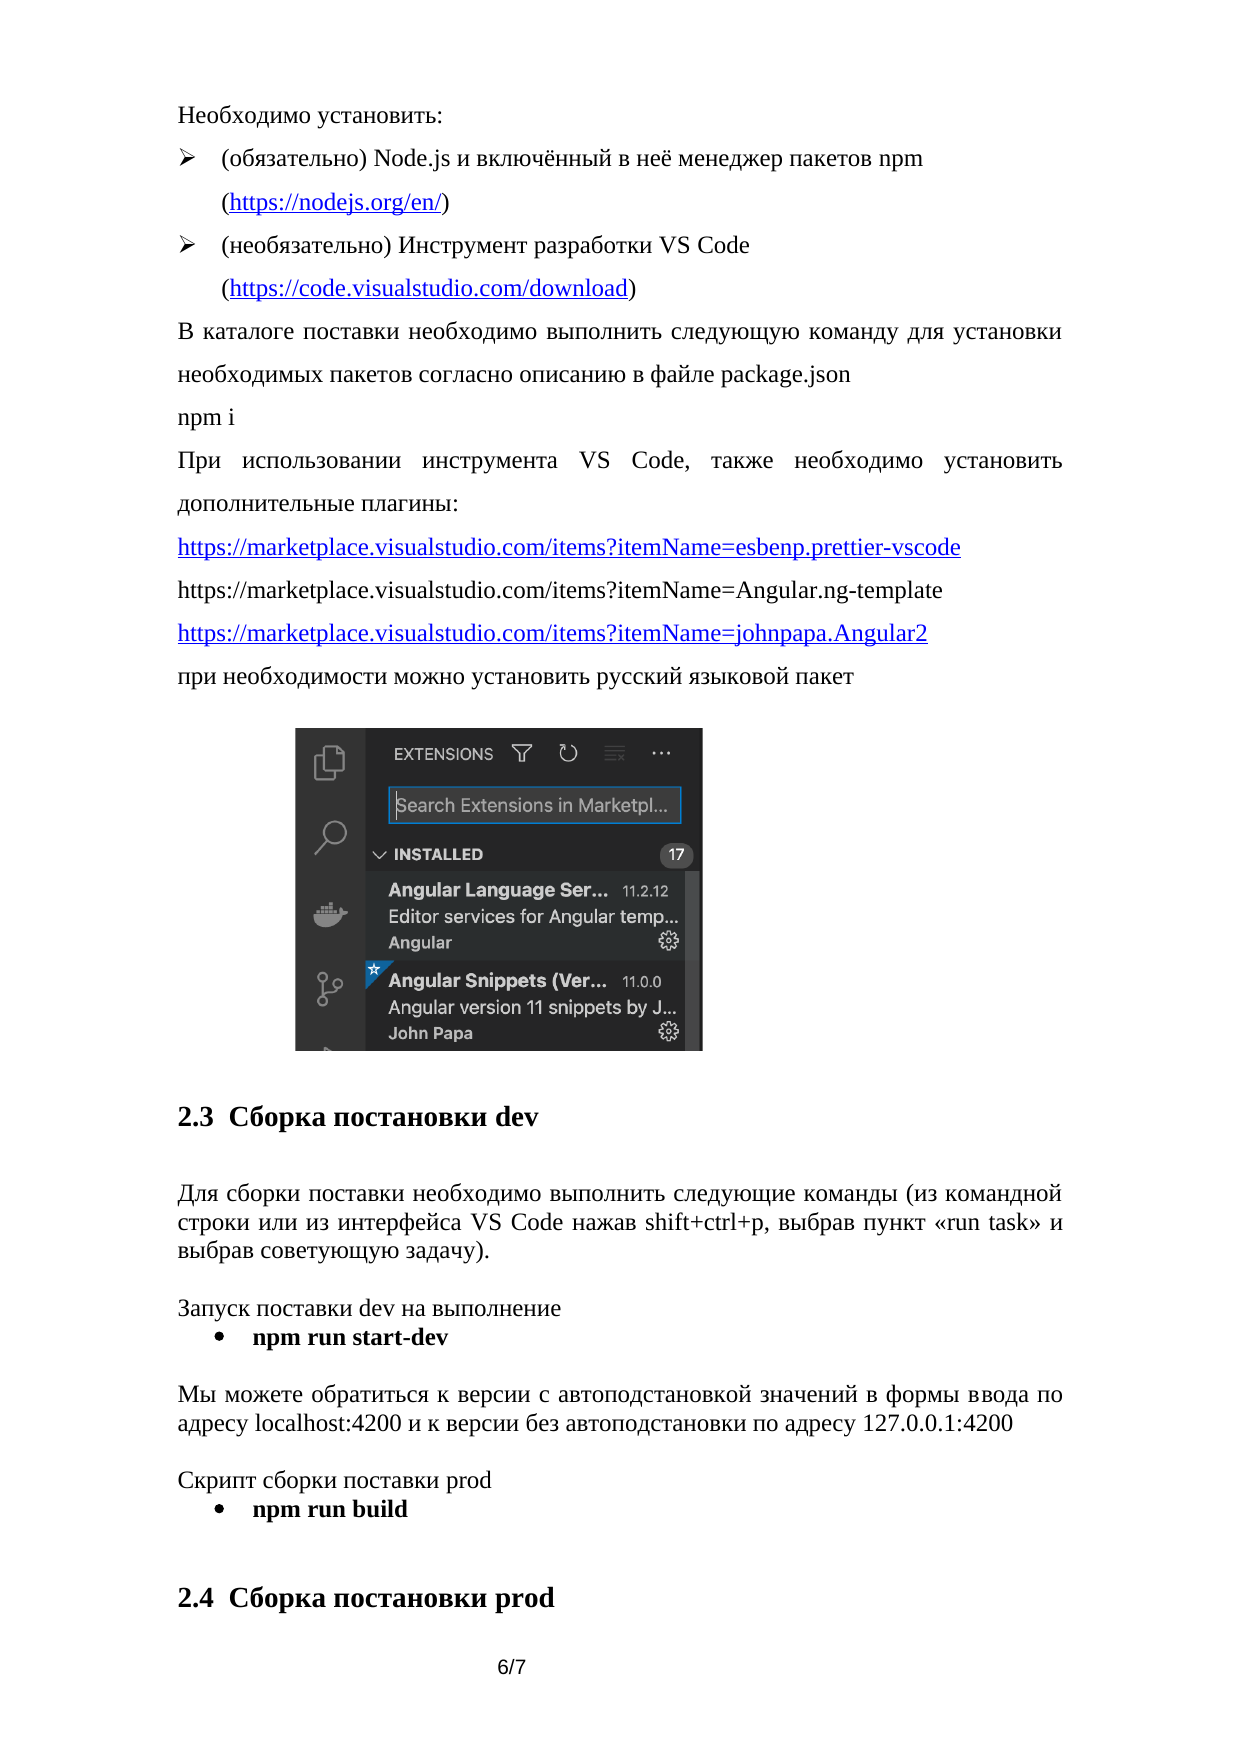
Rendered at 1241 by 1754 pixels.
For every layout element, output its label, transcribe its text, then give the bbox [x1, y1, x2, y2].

text при необходимости можно установить русский языковой пакет [177, 661, 1063, 690]
text Для сборки поставки необходимо выполнить следующие команды (из командной строки или из интерфейса VS Code нажав shift+ctrl+p, выбрав пункт «run task» и выбрав советующую задачу). [177, 1178, 1063, 1264]
list npm run start-dev [215, 1322, 1063, 1350]
list npm run build [215, 1494, 1063, 1523]
text https://marketplace.visualstudio.com/items?itemName=johnpapa.Angular2 [177, 618, 1063, 647]
text npm i [177, 402, 1063, 431]
text При использовании инструмента VS Code, также необходимо установить дополнительные плагины: [177, 445, 1063, 517]
text Запуск поставки dev на выполнение [177, 1293, 1063, 1322]
subtitle Сборка постановки prod [177, 1580, 1063, 1614]
list (обязательно) Node.js и включённый в неё менеджер пакетов npm (https://nodejs.org/en/) [177, 143, 1063, 215]
picture [295, 728, 703, 1051]
text Скрипт сборки поставки prod [177, 1465, 1063, 1494]
text Мы можете обратиться к версии с автоподстановкой значений в формы ввода по адресу localhost:4200 и к версии без автоподстановки по адресу 127.0.0.1:4200 [177, 1379, 1063, 1437]
list (необязательно) Инструмент разработки VS Code (https://code.visualstudio.com/download) [177, 230, 1063, 302]
subtitle Сборка постановки dev [177, 1099, 1063, 1132]
text Необходимо установить: [177, 100, 1063, 129]
text В каталоге поставки необходимо выполнить следующую команду для установки необходимых пакетов согласно описанию в файле package.json [177, 316, 1063, 388]
text https://marketplace.visualstudio.com/items?itemName=esbenp.prettier-vscode https://marketplace.visualstudio.com/items?itemName=Angular.ng-template [177, 532, 1063, 603]
